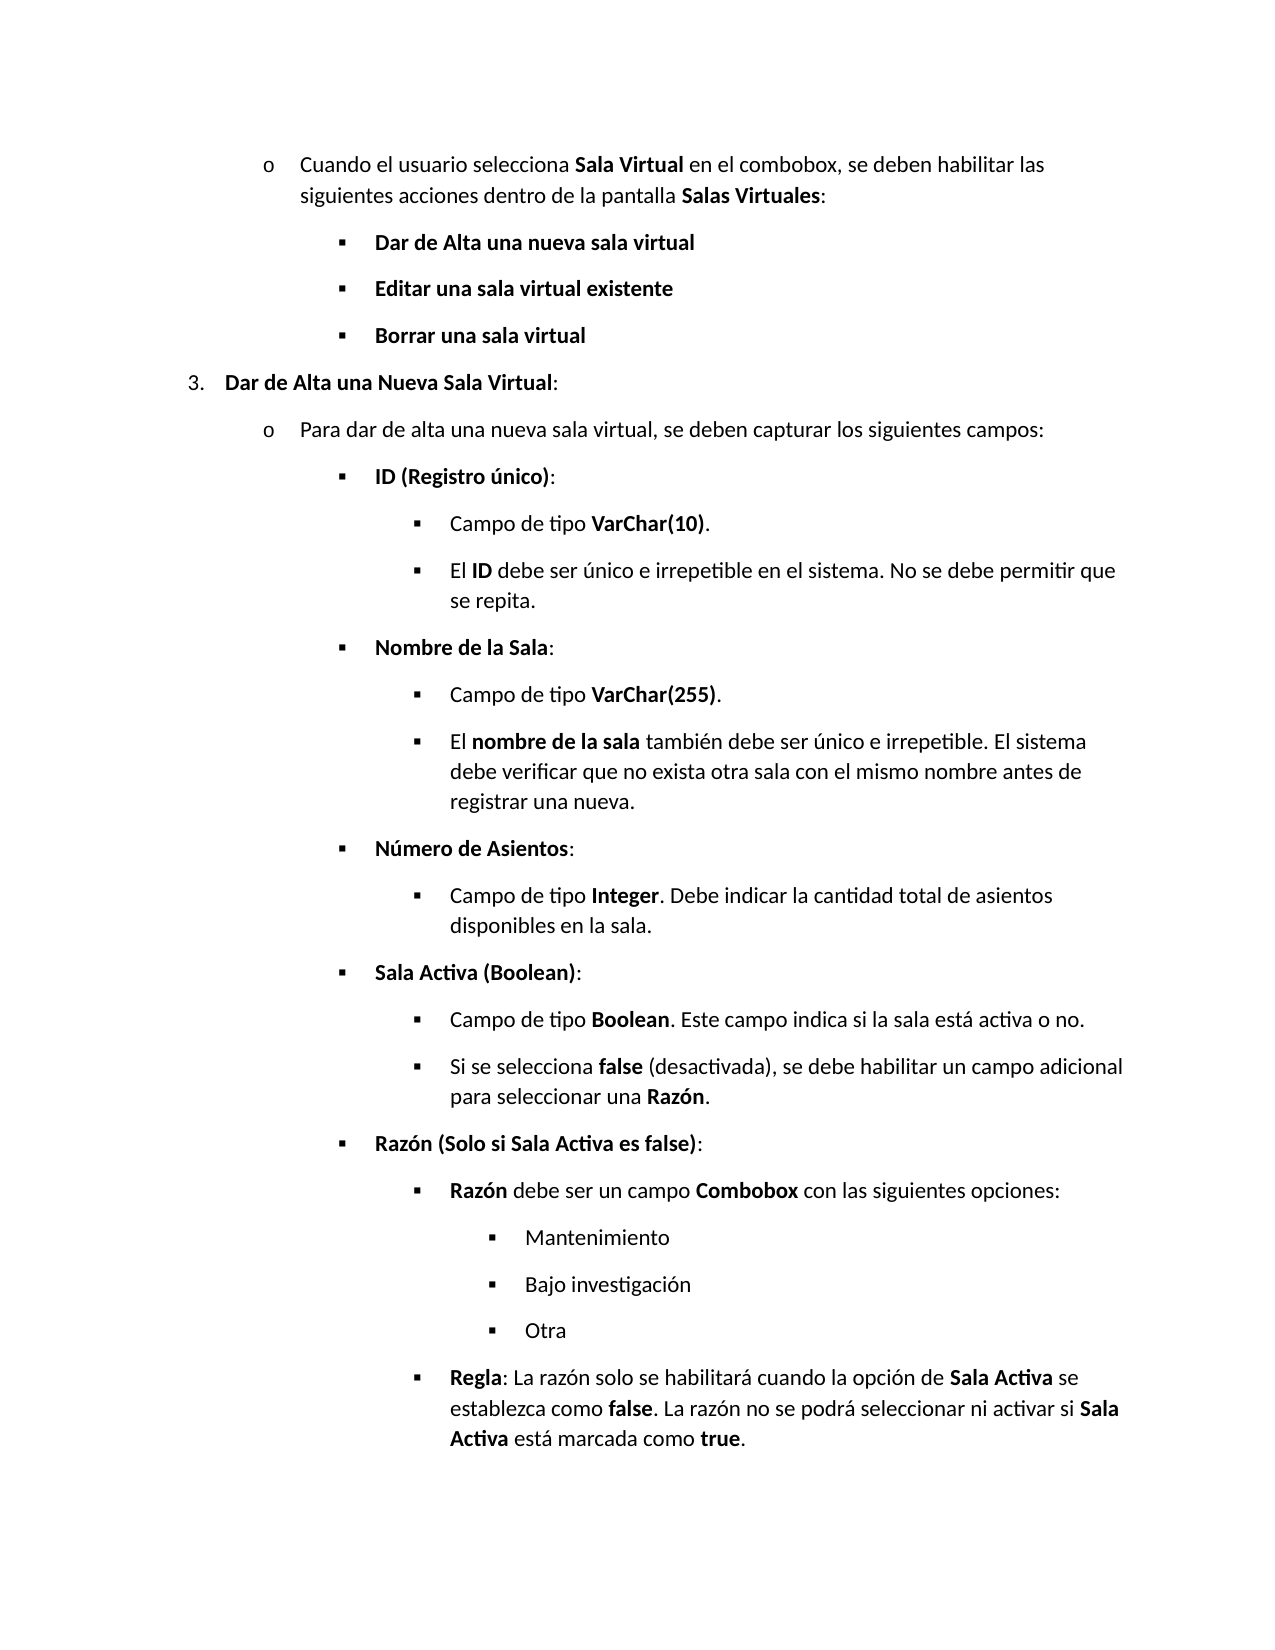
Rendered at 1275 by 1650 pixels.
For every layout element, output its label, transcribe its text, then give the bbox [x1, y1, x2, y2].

list ID (Registro único): [337, 462, 1125, 491]
list Campo de tipo Boolean. Este campo indica si la sala está activa o no. [412, 1005, 1125, 1033]
list Dar de Alta una Nueva Sala Virtual: [187, 368, 1125, 396]
list Campo de tipo VarChar(255). [412, 680, 1125, 708]
list Razón (Solo si Sala Activa es false): [337, 1129, 1125, 1157]
list Número de Asientos: [337, 834, 1125, 862]
list Nombre de la Sala: [337, 633, 1125, 661]
list El ID debe ser único e irrepetible en el sistema. No se debe permitir que se repita. [412, 556, 1125, 614]
list Mantenimiento [487, 1223, 1125, 1251]
list Otra [487, 1317, 1125, 1345]
list Editar una sala virtual existente [337, 274, 1125, 302]
list Para dar de alta una nueva sala virtual, se deben capturar los siguientes campos: [262, 415, 1125, 444]
list El nombre de la sala también debe ser único e irrepetible. El sistema debe verificar que no exista otra sala con el mismo nombre antes de registrar una nueva. [412, 727, 1125, 816]
list Dar de Alta una nueva sala virtual [337, 228, 1125, 256]
list Regla: La razón solo se habilitará cuando la opción de Sala Activa se establezca como false. La razón no se podrá seleccionar ni activar si Sala Activa está marcada como true. [412, 1363, 1125, 1452]
list Borrar una sala virtual [337, 321, 1125, 349]
list Bajo investigación [487, 1270, 1125, 1298]
list Campo de tipo VarChar(10). [412, 509, 1125, 537]
list Razón debe ser un campo Combobox con las siguientes opciones: [412, 1176, 1125, 1204]
list Campo de tipo Integer. Debe indicar la cantidad total de asientos disponibles en la sala. [412, 881, 1125, 939]
list Sala Activa (Boolean): [337, 958, 1125, 986]
list Cuando el usuario selecciona Sala Virtual en el combobox, se deben habilitar las siguientes acciones dentro de la pantalla Salas Virtuales: [262, 150, 1125, 209]
list Si se selecciona false (desactivada), se debe habilitar un campo adicional para seleccionar una Razón. [412, 1052, 1125, 1110]
